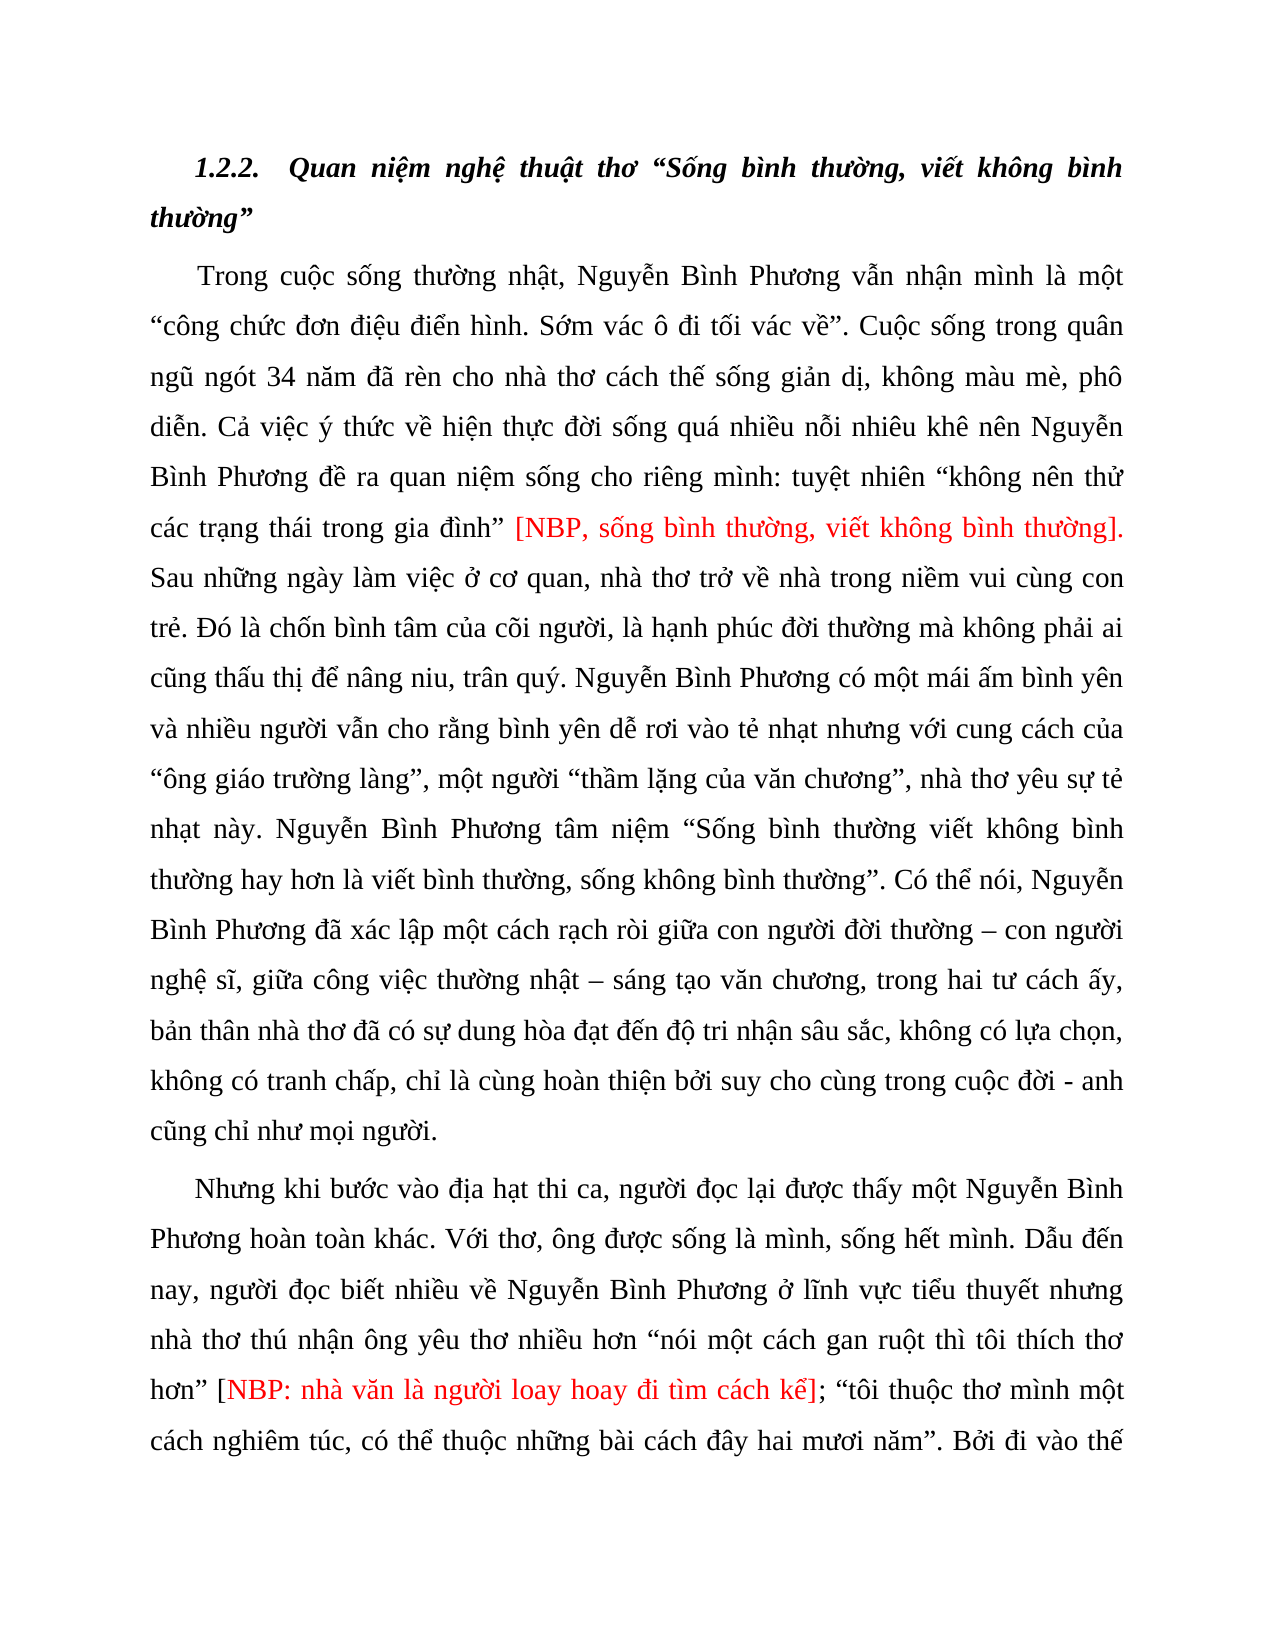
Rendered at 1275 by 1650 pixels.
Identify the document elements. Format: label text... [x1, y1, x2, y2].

text Trong cuộc sống thường nhật, Nguyễn Bình Phương vẫn nhận mình là một “công chức đơn điệu điển hình. Sớm vác ô đi tối vác về”. Cuộc sống trong quân ngũ ngót 34 năm đã rèn cho nhà thơ cách thế sống giản dị, không màu mè, phô diễn. Cả việc ý thức về hiện thực đời sống quá nhiều nỗi nhiêu khê nên Nguyễn Bình Phương đề ra quan niệm sống cho riêng mình: tuyệt nhiên “không nên thử các trạng thái trong gia đình” [NBP, sống bình thường, viết không bình thường]. Sau những ngày làm việc ở cơ quan, nhà thơ trở về nhà trong niềm vui cùng con trẻ. Đó là chốn bình tâm của cõi người, là hạnh phúc đời thường mà không phải ai cũng thấu thị để nâng niu, trân quý. Nguyễn Bình Phương có một mái ấm bình yên và nhiều người vẫn cho rằng bình yên dễ rơi vào tẻ nhạt nhưng với cung cách của “ông giáo trường làng”, một người “thầm lặng của văn chương”, nhà thơ yêu sự tẻ nhạt này. Nguyễn Bình Phương tâm niệm “Sống bình thường viết không bình thường hay hơn là viết bình thường, sống không bình thường”. Có thể nói, Nguyễn Bình Phương đã xác lập một cách rạch ròi giữa con người đời thường – con người nghệ sĩ, giữa công việc thường nhật – sáng tạo văn chương, trong hai tư cách ấy, bản thân nhà thơ đã có sự dung hòa đạt đến độ tri nhận sâu sắc, không có lựa chọn, không có tranh chấp, chỉ là cùng hoàn thiện bởi suy cho cùng trong cuộc đời - anh cũng chỉ như mọi người. [150, 258, 1125, 1147]
text 1.2.2. Quan niệm nghệ thuật thơ “Sống bình thường, viết không bình thường” [150, 150, 1125, 234]
